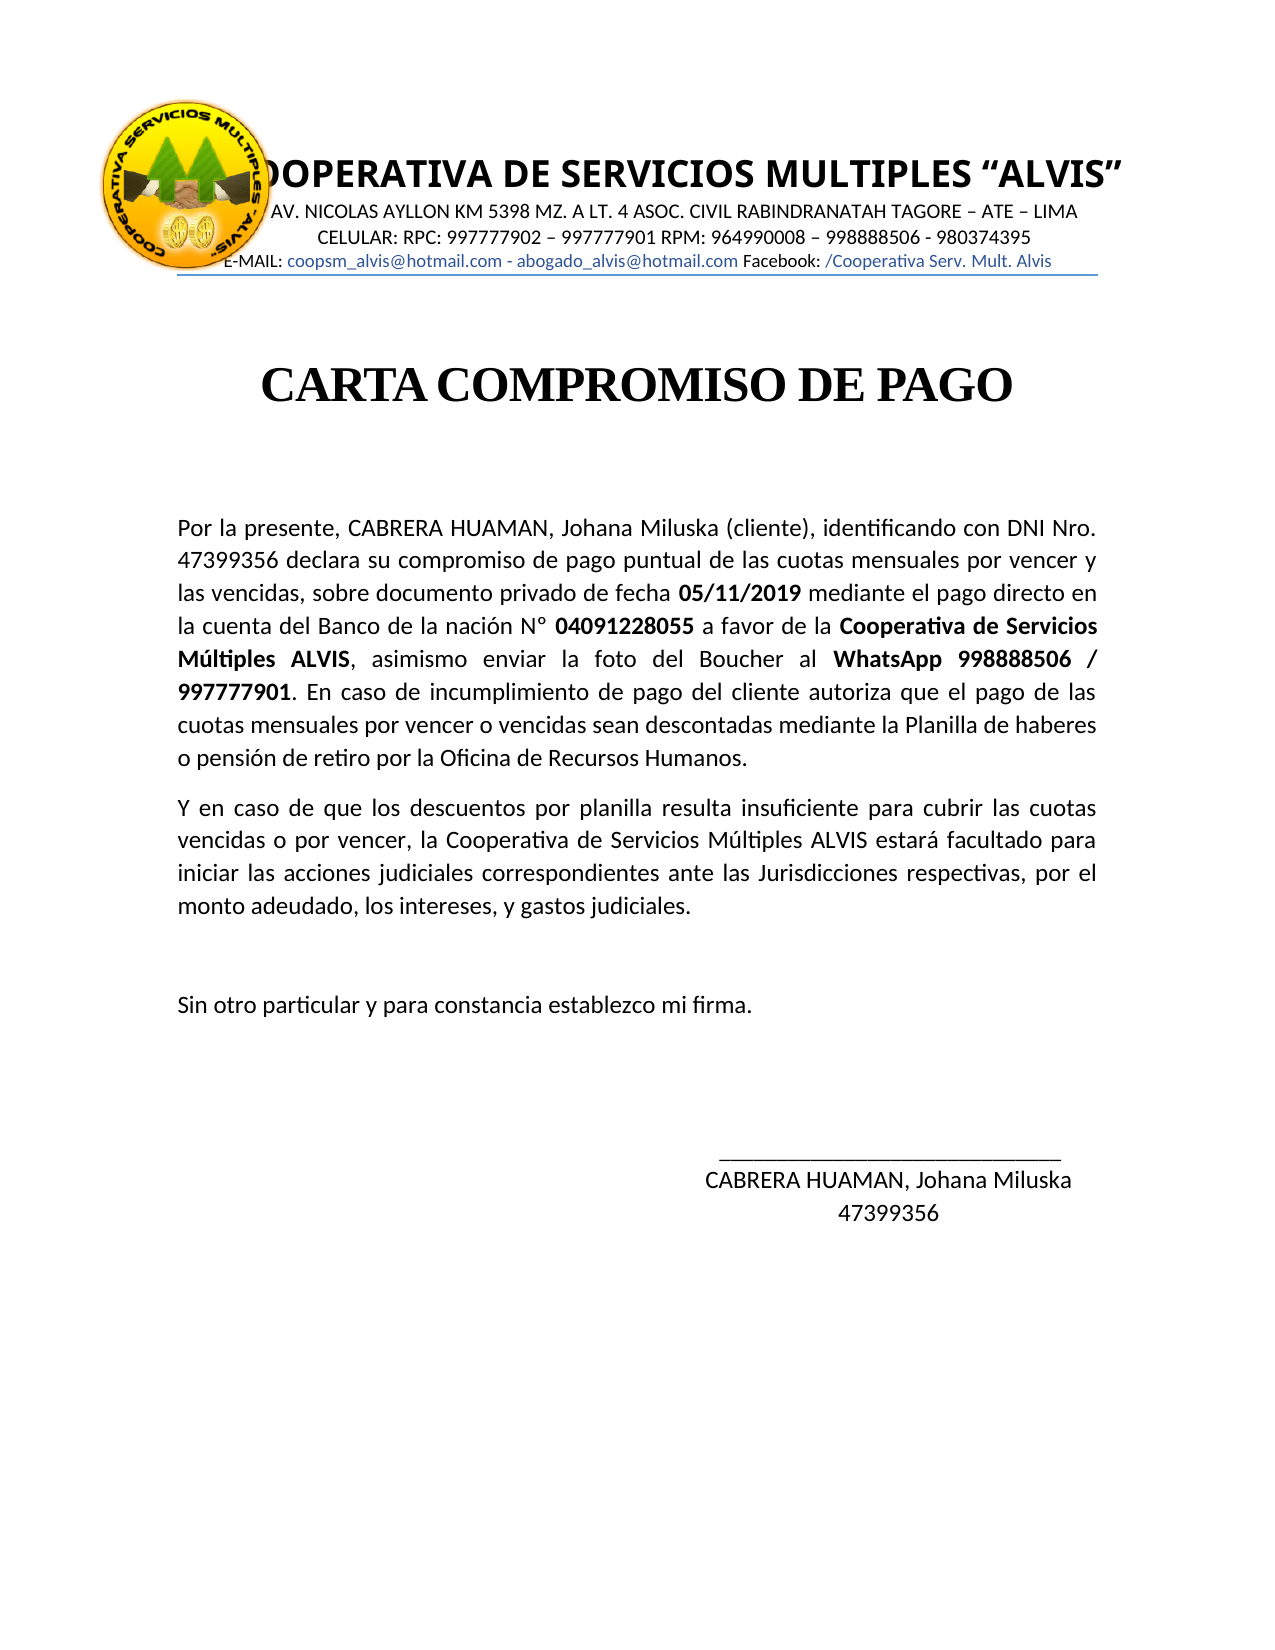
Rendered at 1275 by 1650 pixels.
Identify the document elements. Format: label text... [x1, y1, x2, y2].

text Por la presente, CABRERA HUAMAN, Johana Miluska (cliente), identificando con DNI Nro. 47399356 declara su compromiso de pago puntual de las cuotas mensuales por vencer y las vencidas, sobre documento privado de fecha 05/11/2019 mediante el pago directo en la cuenta del Banco de la nación Nº 04091228055 a favor de la Cooperativa de Servicios Múltiples ALVIS, asimismo enviar la foto del Boucher al WhatsApp 998888506 / 997777901. En caso de incumplimiento de pago del cliente autoriza que el pago de las cuotas mensuales por vencer o vencidas sean descontadas mediante la Planilla de haberes o pensión de retiro por la Oficina de Recursos Humanos. [177, 512, 1098, 773]
text COOPERATIVA DE SERVICIOS MULTIPLES “ALVIS” [300, 148, 1127, 199]
text ______________________________ [177, 1136, 1098, 1164]
text AV. NICOLAS AYLLON KM 5398 MZ. A LT. 4 ASOC. CIVIL RABINDRANATAH TAGORE – ATE – LIMA [300, 199, 1098, 224]
picture [71, 99, 300, 271]
text Y en caso de que los descuentos por planilla resulta insuficiente para cubrir las cuotas vencidas o por vencer, la Cooperativa de Servicios Múltiples ALVIS estará facultado para iniciar las acciones judiciales correspondientes ante las Jurisdicciones respectivas, por el monto adeudado, los intereses, y gastos judiciales. [177, 792, 1098, 921]
text 47399356 [679, 1197, 1098, 1227]
text CABRERA HUAMAN, Johana Miluska [679, 1164, 1098, 1194]
text CELULAR: RPC: 997777902 – 997777901 RPM: 964990008 – 998888506 - 980374395 [300, 224, 1098, 249]
text Sin otro particular y para constancia establezco mi firma. [177, 990, 1098, 1020]
text E-MAIL: coopsm_alvis@hotmail.com - abogado_alvis@hotmail.com Facebook: /Cooperativa Serv. Mult. Alvis [177, 249, 1098, 274]
text CARTA COMPROMISO DE PAGO [177, 354, 1098, 412]
